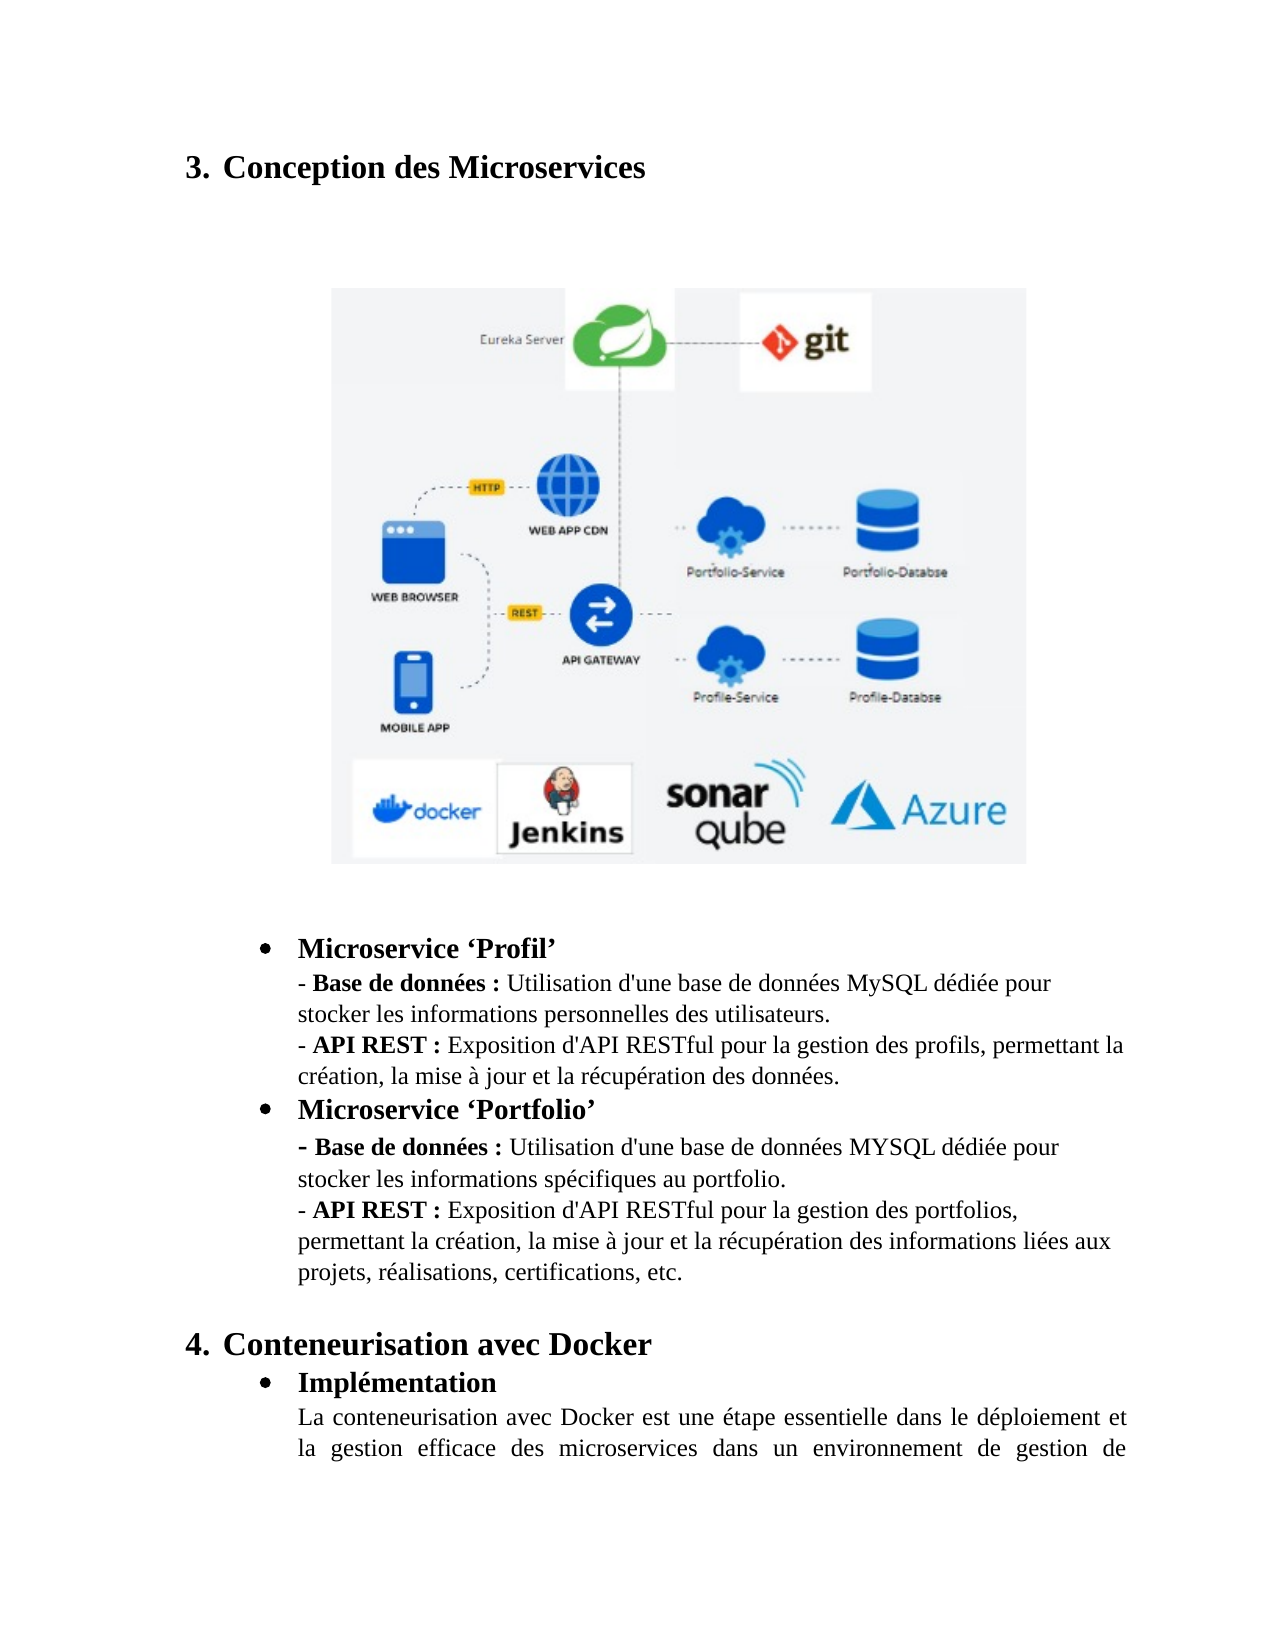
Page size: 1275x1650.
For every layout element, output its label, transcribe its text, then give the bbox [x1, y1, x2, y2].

list - API REST : Exposition d'API RESTful pour la gestion des profils, permettant la création, la mise à jour et la récupération des données. [298, 1030, 1127, 1089]
list Conteneurisation avec Docker [185, 1324, 1127, 1363]
list Microservice ‘Profil’ [260, 931, 1127, 965]
picture [331, 288, 1027, 864]
text - API REST : Exposition d'API RESTful pour la gestion des portfolios, permettant la création, la mise à jour et la récupération des informations liées aux projets, réalisations, certifications, etc. [298, 1195, 1127, 1286]
list Conception des Microservices [185, 148, 1127, 186]
list Microservice ‘Portfolio’ [260, 1092, 1127, 1126]
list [298, 1402, 1127, 1462]
list Implémentation [260, 1366, 1127, 1399]
list - Base de données : Utilisation d'une base de données MySQL dédiée pour stocker les informations personnelles des utilisateurs. [298, 968, 1127, 1027]
list - Base de données : Utilisation d'une base de données MYSQL dédiée pour stocker les informations spécifiques au portfolio. [298, 1128, 1127, 1193]
